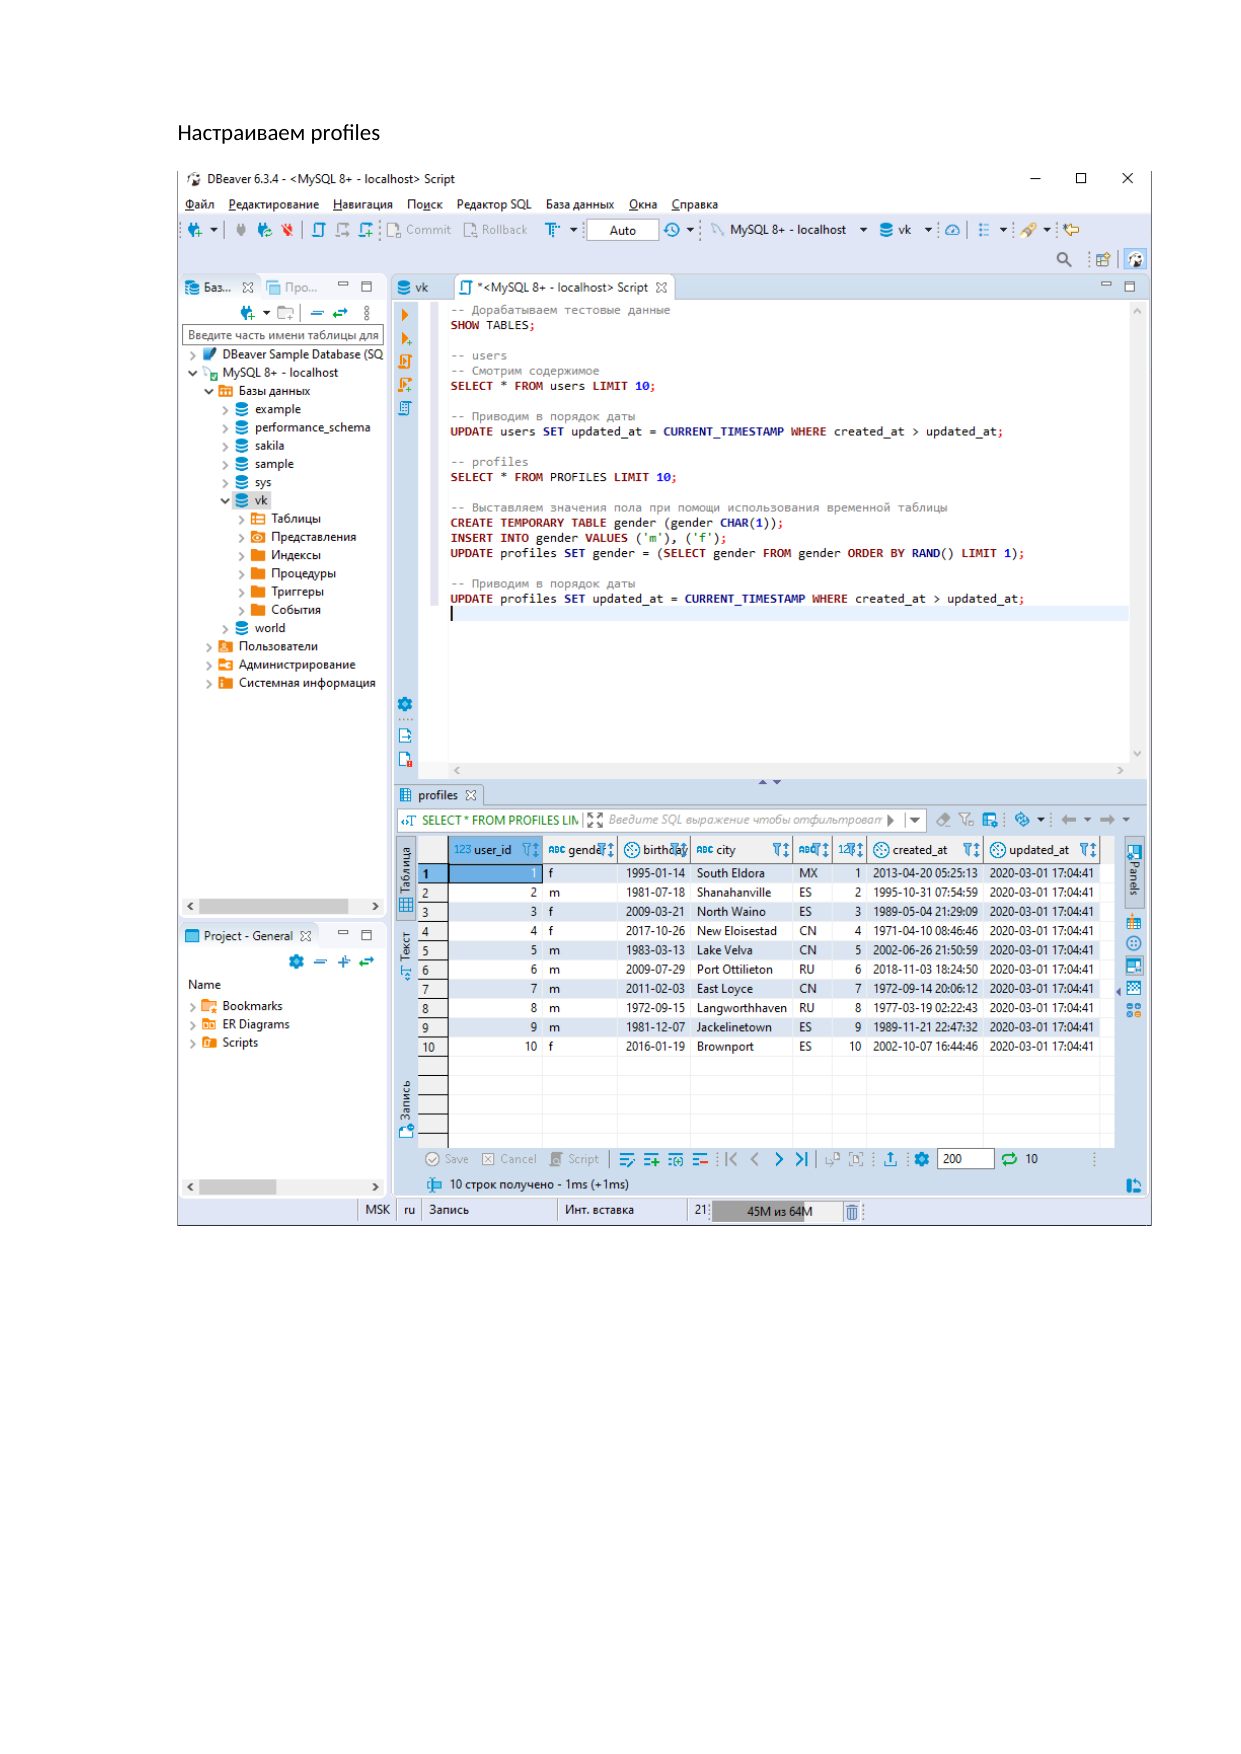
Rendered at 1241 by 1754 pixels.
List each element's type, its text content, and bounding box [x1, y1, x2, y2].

picture [177, 171, 1152, 1226]
text Настраиваем profiles [177, 118, 1152, 146]
